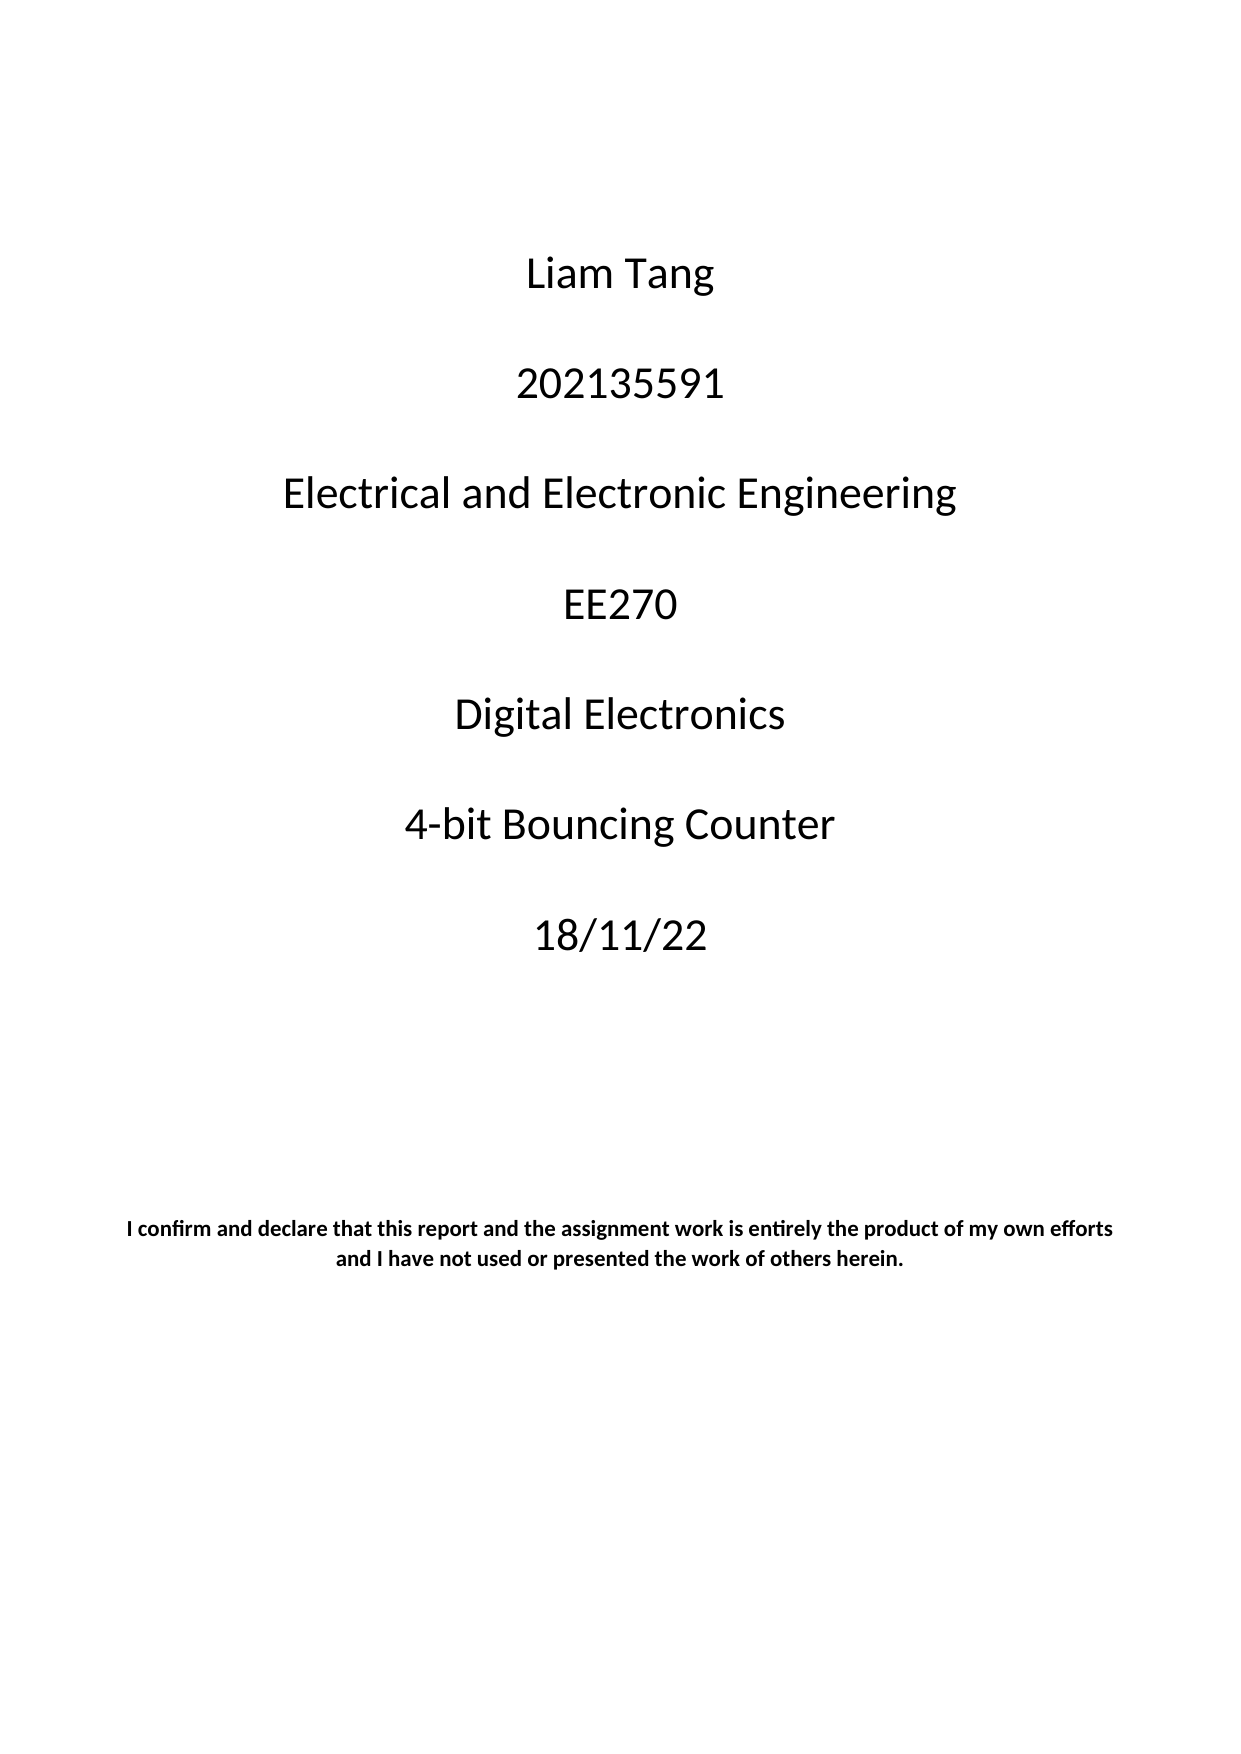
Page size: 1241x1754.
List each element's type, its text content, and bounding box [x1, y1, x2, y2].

text 4-bit Bouncing Counter [112, 795, 1128, 851]
text Liam Tang [112, 244, 1128, 300]
text 202135591 [112, 354, 1128, 410]
text Digital Electronics [112, 685, 1128, 741]
text Electrical and Electronic Engineering [112, 464, 1128, 520]
text 18/11/22 [112, 906, 1128, 962]
text I confirm and declare that this report and the assignment work is entirely the product of my own efforts and I have not used or presented the work of others herein. [112, 1214, 1128, 1273]
text EE270 [112, 575, 1128, 631]
